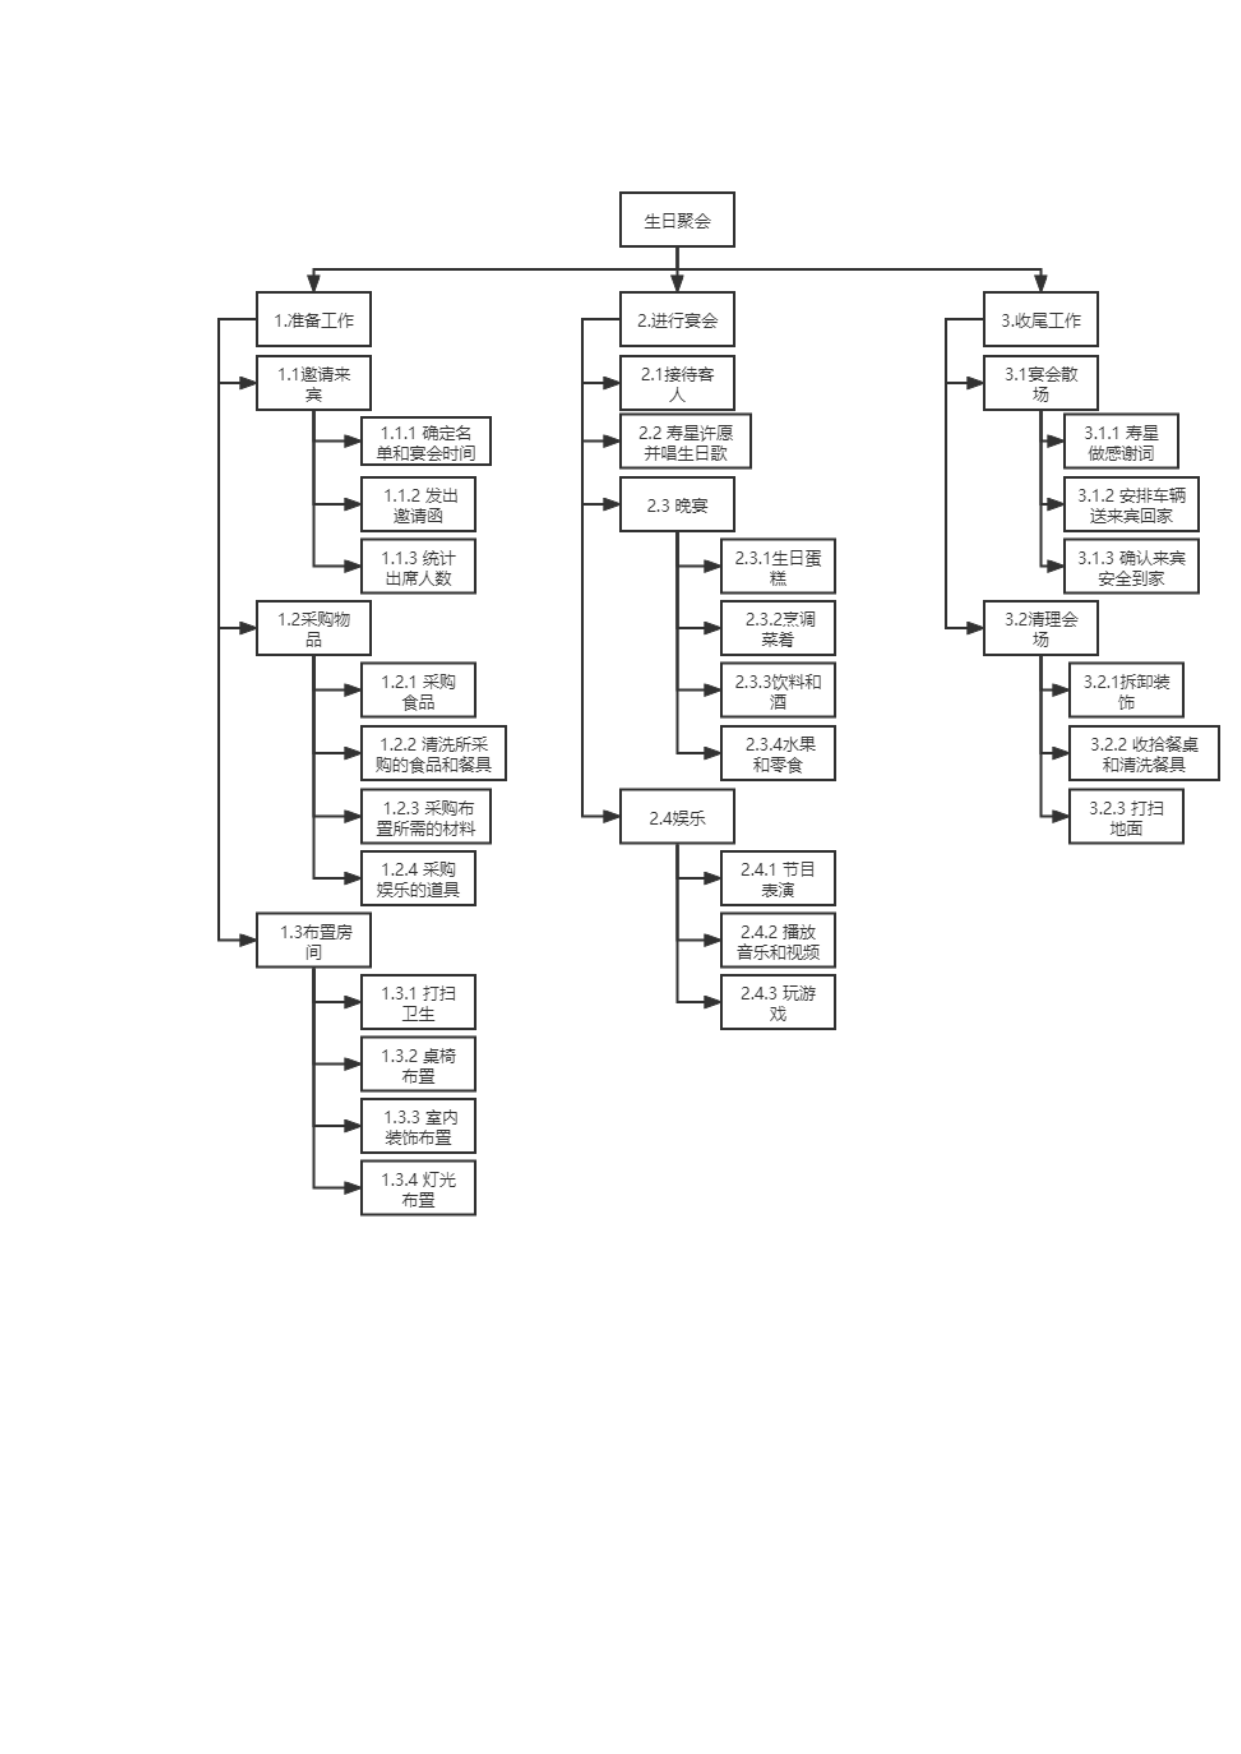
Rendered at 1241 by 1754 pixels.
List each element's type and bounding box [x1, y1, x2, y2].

picture [187, 162, 1241, 1246]
